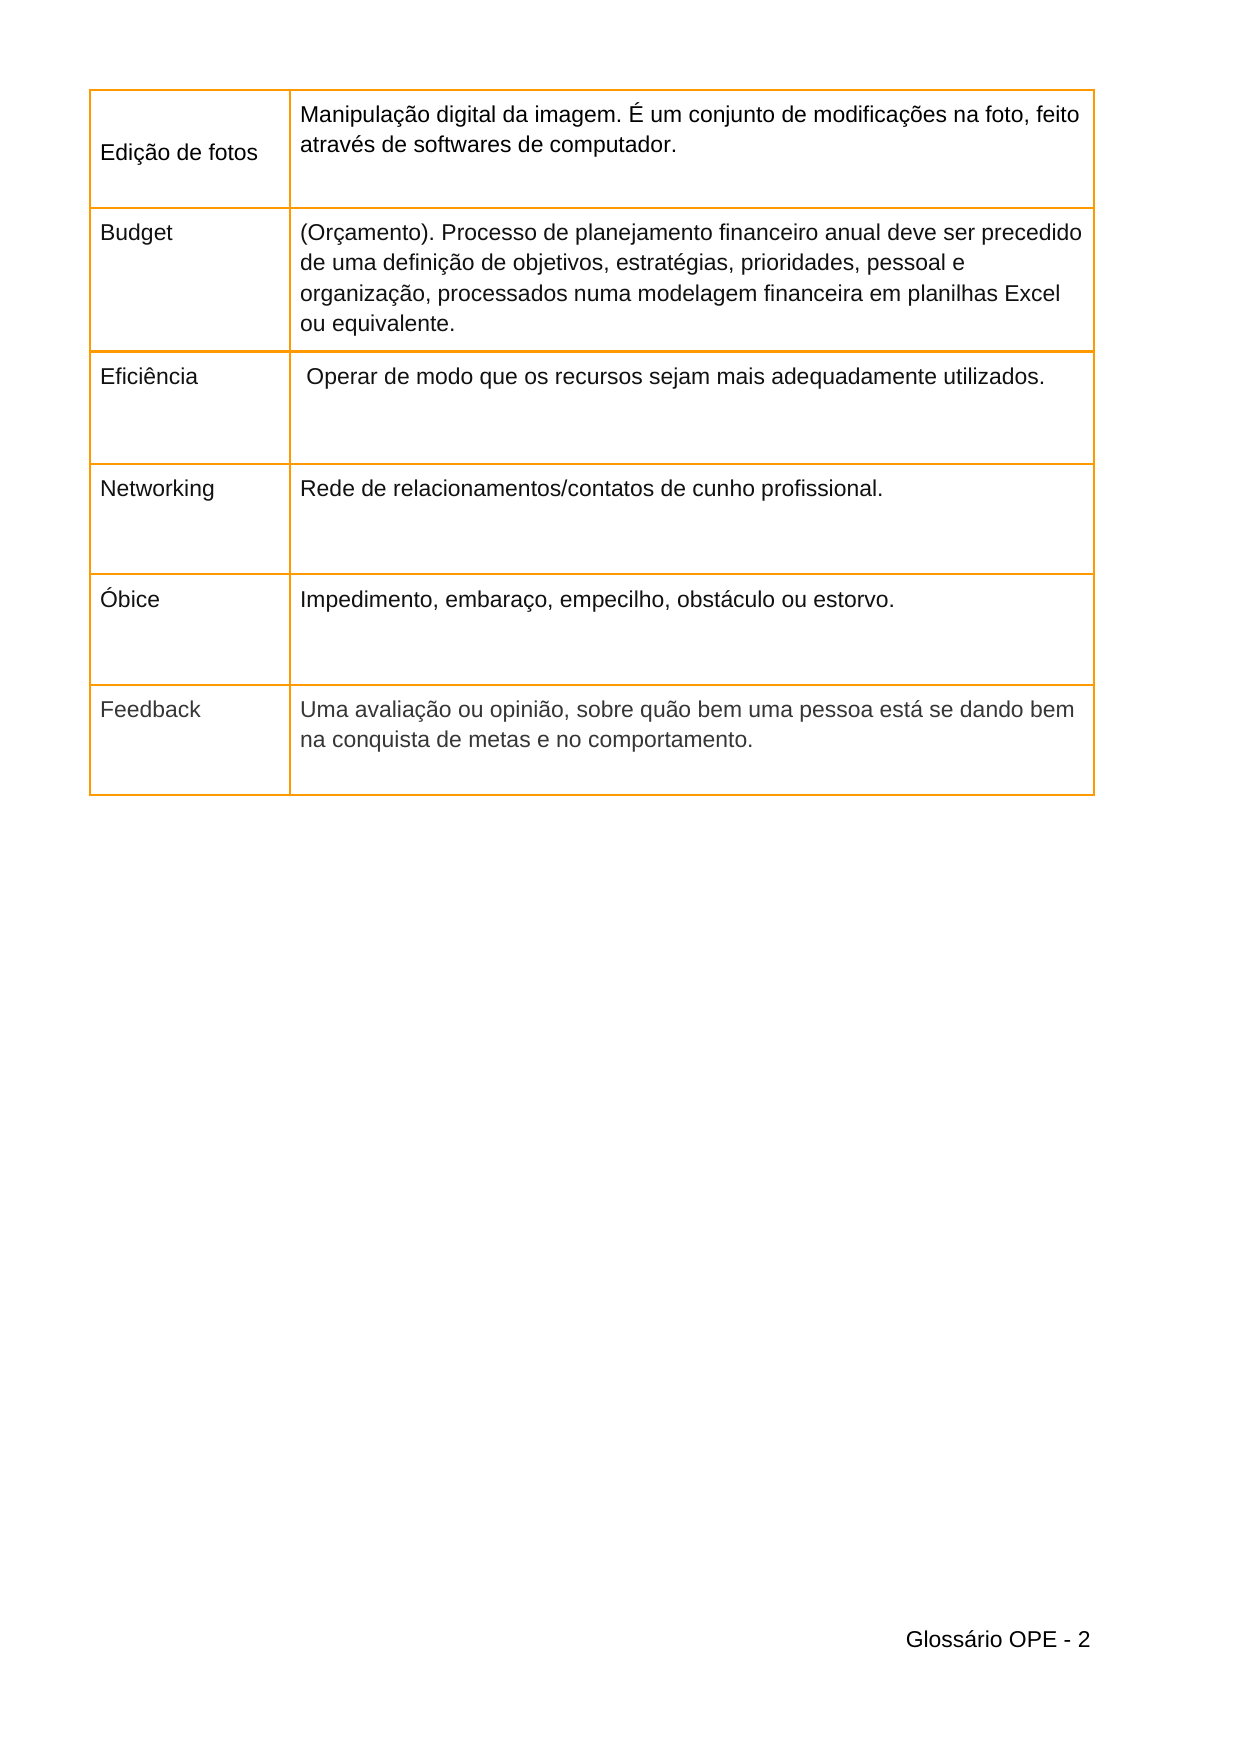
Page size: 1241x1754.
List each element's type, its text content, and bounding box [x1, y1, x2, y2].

table_cell Manipulação digital da imagem. É um conjunto de modificações na foto, feito através de softwares de computador. [291, 91, 1093, 207]
table_cell (Orçamento). Processo de planejamento financeiro anual deve ser precedido de uma definição de objetivos, estratégias, prioridades, pessoal e organização, processados numa modelagem financeira em planilhas Excel ou equivalente. [291, 209, 1093, 350]
table_cell Budget [91, 209, 289, 350]
table_cell Uma avaliação ou opinião, sobre quão bem uma pessoa está se dando bem na conquista de metas e no comportamento. [291, 686, 1093, 794]
table_cell Operar de modo que os recursos sejam mais adequadamente utilizados. [291, 353, 1093, 463]
table_cell Rede de relacionamentos/contatos de cunho profissional. [291, 465, 1093, 573]
table_cell Óbice [91, 575, 289, 684]
table_cell Eficiência [91, 353, 289, 463]
table_cell Impedimento, embaraço, empecilho, obstáculo ou estorvo. [291, 575, 1093, 684]
table_cell Edição de fotos [91, 91, 289, 207]
table_cell Networking [91, 465, 289, 573]
table_cell Feedback [91, 686, 289, 794]
